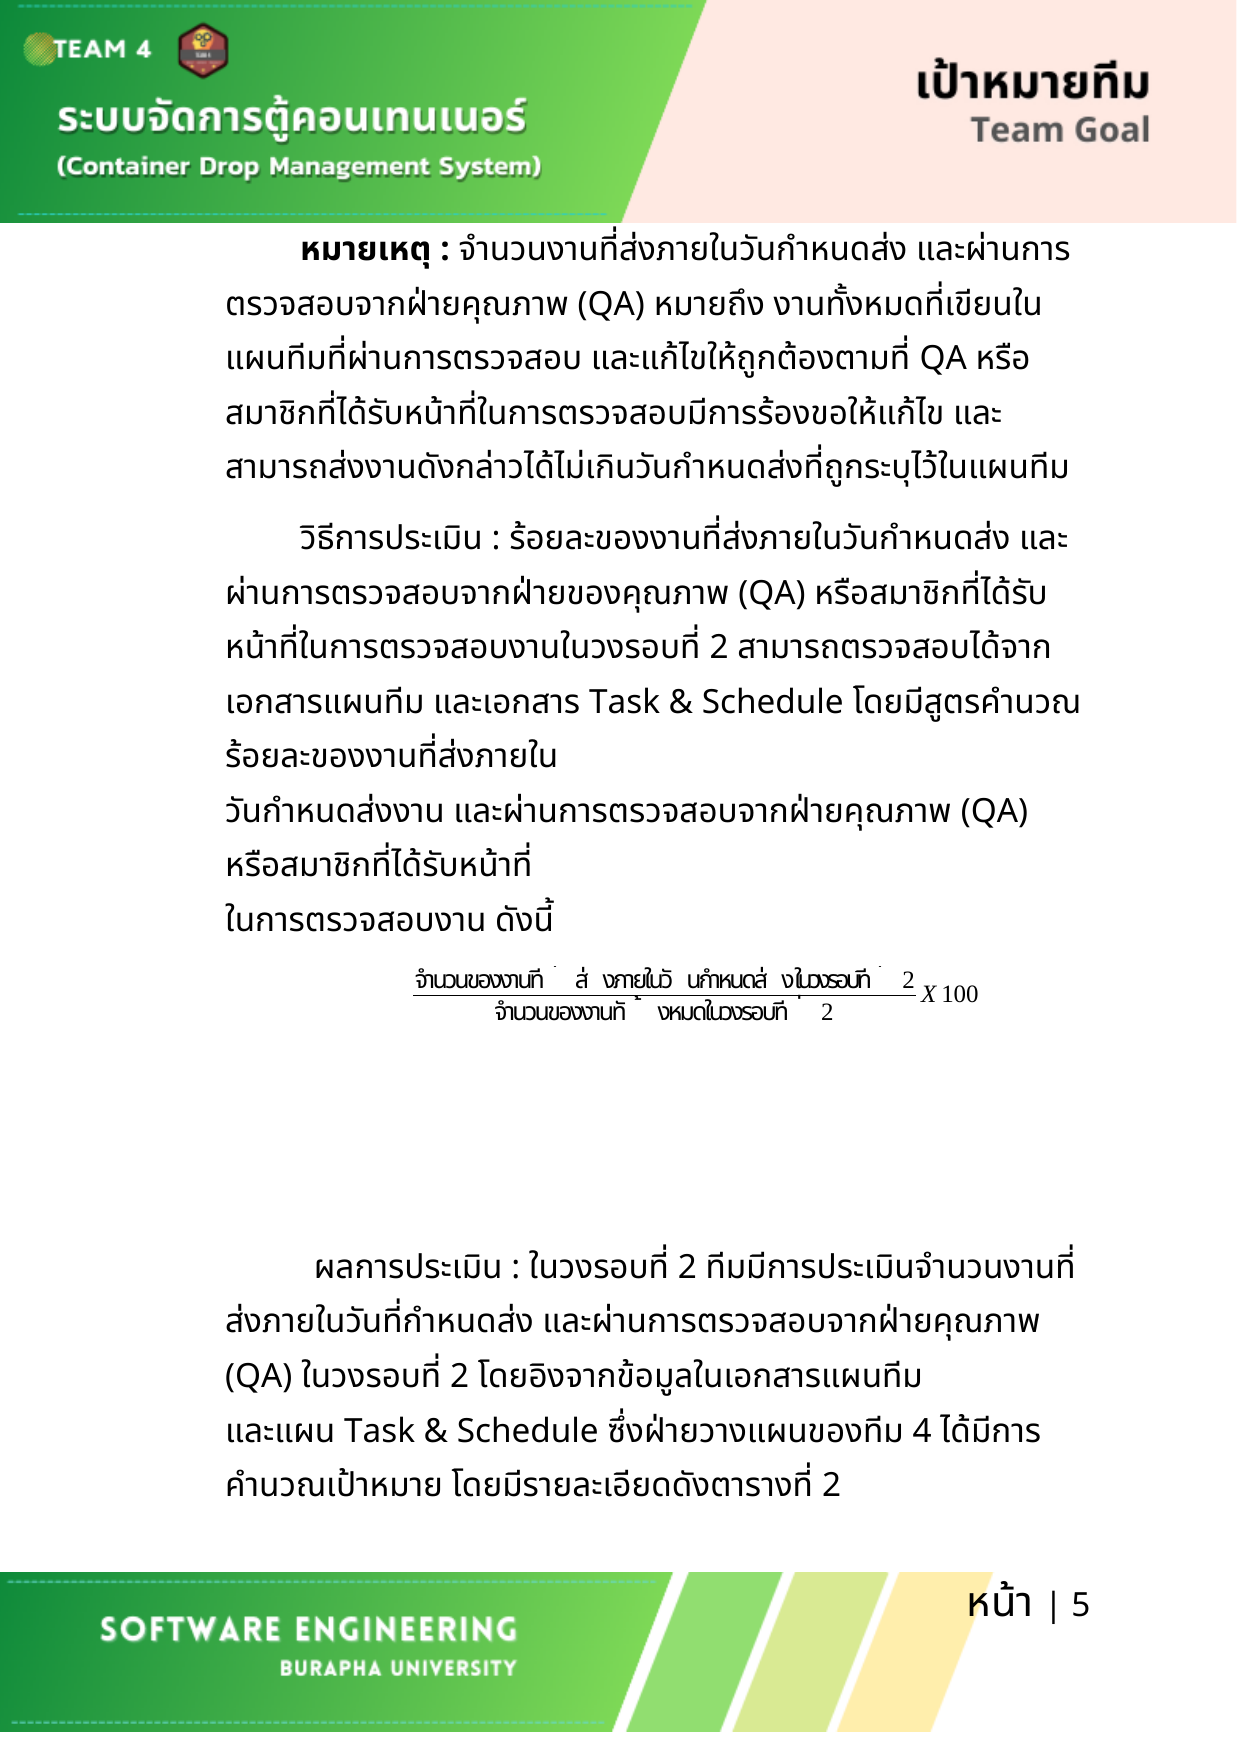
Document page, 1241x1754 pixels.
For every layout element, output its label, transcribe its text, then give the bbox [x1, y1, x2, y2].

picture [0, 1572, 1241, 1732]
text วิธีการประเมิน : ร้อยละของงานที่ส่งภายในวันกำหนดส่ง และผ่านการตรวจสอบจากฝ่ายของคุณภาพ (QA) หรือสมาชิกที่ได้รับหน้าที่ในการตรวจสอบงานในวงรอบที่ 2 สามารถตรวจสอบได้จากเอกสารแผนทีม และเอกสาร Task & Schedule โดยมีสูตรคำนวณร้อยละของงานที่ส่งภายใน วันกำหนดส่งงาน และผ่านการตรวจสอบจากฝ่ายคุณภาพ (QA) หรือสมาชิกที่ได้รับหน้าที่ ในการตรวจสอบงาน ดังนี้ [225, 514, 1090, 946]
picture [0, 0, 1237, 223]
text ผลการประเมิน : ในวงรอบที่ 2 ทีมมีการประเมินจำนวนงานที่ส่งภายในวันที่กำหนดส่ง และผ่านการตรวจสอบจากฝ่ายคุณภาพ (QA) ในวงรอบที่ 2 โดยอิงจากข้อมูลในเอกสารแผนทีม และแผน Task & Schedule ซึ่งฝ่ายวางแผนของทีม 4 ได้มีการคำนวณเป้าหมาย โดยมีรายละเอียดดังตารางที่ 2 [225, 1243, 1090, 1512]
text หมายเหตุ : จำนวนงานที่ส่งภายในวันกำหนดส่ง และผ่านการตรวจสอบจากฝ่ายคุณภาพ (QA) หมายถึง งานทั้งหมดที่เขียนในแผนทีมที่ผ่านการตรวจสอบ และแก้ไขให้ถูกต้องตามที่ QA หรือสมาชิกที่ได้รับหน้าที่ในการตรวจสอบมีการร้องขอให้แก้ไข และสามารถส่งงานดังกล่าวได้ไม่เกินวันกำหนดส่งที่ถูกระบุไว้ในแผนทีม [225, 225, 1090, 493]
